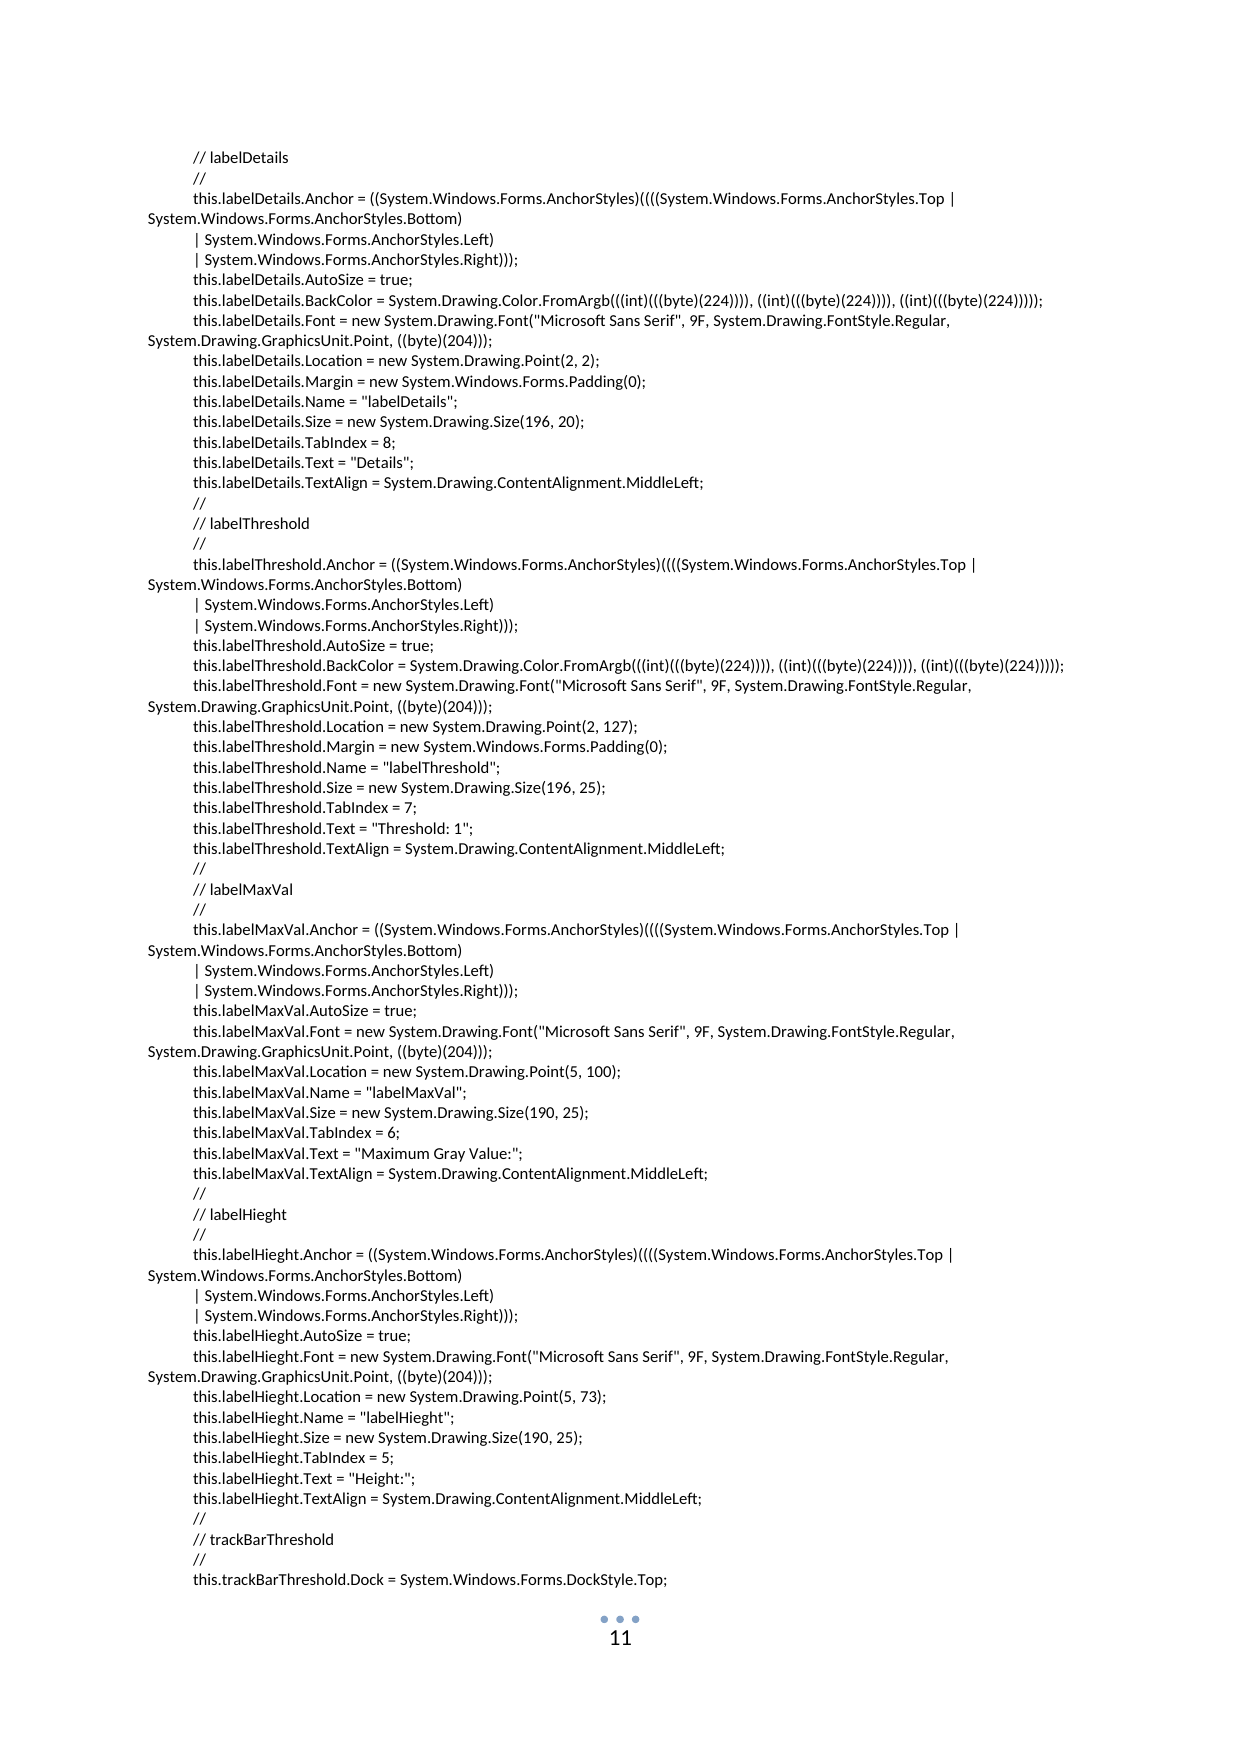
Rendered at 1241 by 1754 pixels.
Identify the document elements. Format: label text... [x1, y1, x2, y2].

text this.labelHieght.Location = new System.Drawing.Point(5, 73); [148, 1387, 1093, 1407]
text this.labelThreshold.Font = new System.Drawing.Font("Microsoft Sans Serif", 9F, System.Drawing.FontStyle.Regular, System.Drawing.GraphicsUnit.Point, ((byte)(204))); [148, 676, 1093, 716]
text this.labelDetails.Location = new System.Drawing.Point(2, 2); [148, 351, 1093, 371]
text // [148, 493, 1093, 513]
text // [148, 858, 1093, 879]
text | System.Windows.Forms.AnchorStyles.Left) [148, 960, 1093, 980]
text this.labelThreshold.Name = "labelThreshold"; [148, 757, 1093, 777]
text this.labelHieght.TabIndex = 5; [148, 1448, 1093, 1468]
text this.labelHieght.TextAlign = System.Drawing.ContentAlignment.MiddleLeft; [148, 1488, 1093, 1508]
text this.labelHieght.Name = "labelHieght"; [148, 1407, 1093, 1427]
text | System.Windows.Forms.AnchorStyles.Right))); [148, 1305, 1093, 1326]
text // labelDetails [148, 148, 1093, 168]
text this.labelDetails.Anchor = ((System.Windows.Forms.AnchorStyles)((((System.Windows.Forms.AnchorStyles.Top | System.Windows.Forms.AnchorStyles.Bottom) [148, 188, 1093, 229]
text this.labelDetails.Text = "Details"; [148, 452, 1093, 473]
text this.labelHieght.AutoSize = true; [148, 1326, 1093, 1346]
text | System.Windows.Forms.AnchorStyles.Left) [148, 229, 1093, 249]
text this.labelThreshold.Location = new System.Drawing.Point(2, 127); [148, 716, 1093, 737]
text this.labelThreshold.Text = "Threshold: 1"; [148, 818, 1093, 838]
text | System.Windows.Forms.AnchorStyles.Right))); [148, 980, 1093, 1001]
text this.labelHieght.Text = "Height:"; [148, 1468, 1093, 1488]
text this.labelThreshold.Anchor = ((System.Windows.Forms.AnchorStyles)((((System.Windows.Forms.AnchorStyles.Top | System.Windows.Forms.AnchorStyles.Bottom) [148, 554, 1093, 594]
text this.labelMaxVal.TextAlign = System.Drawing.ContentAlignment.MiddleLeft; [148, 1163, 1093, 1183]
text this.trackBarThreshold.Dock = System.Windows.Forms.DockStyle.Top; [148, 1569, 1093, 1590]
text this.labelMaxVal.Text = "Maximum Gray Value:"; [148, 1143, 1093, 1163]
text this.labelDetails.TabIndex = 8; [148, 432, 1093, 452]
text this.labelDetails.Margin = new System.Windows.Forms.Padding(0); [148, 371, 1093, 391]
text // [148, 1549, 1093, 1569]
text this.labelThreshold.AutoSize = true; [148, 635, 1093, 655]
text | System.Windows.Forms.AnchorStyles.Left) [148, 1285, 1093, 1305]
text this.labelMaxVal.AutoSize = true; [148, 1001, 1093, 1021]
text // labelThreshold [148, 513, 1093, 533]
text this.labelMaxVal.Anchor = ((System.Windows.Forms.AnchorStyles)((((System.Windows.Forms.AnchorStyles.Top | System.Windows.Forms.AnchorStyles.Bottom) [148, 919, 1093, 960]
text | System.Windows.Forms.AnchorStyles.Right))); [148, 249, 1093, 269]
text | System.Windows.Forms.AnchorStyles.Left) [148, 594, 1093, 615]
text // [148, 1183, 1093, 1204]
text this.labelThreshold.TextAlign = System.Drawing.ContentAlignment.MiddleLeft; [148, 838, 1093, 858]
text this.labelMaxVal.TabIndex = 6; [148, 1123, 1093, 1143]
text // [148, 899, 1093, 919]
text this.labelDetails.TextAlign = System.Drawing.ContentAlignment.MiddleLeft; [148, 473, 1093, 493]
text // labelHieght [148, 1204, 1093, 1224]
text this.labelThreshold.TabIndex = 7; [148, 798, 1093, 818]
text // [148, 1508, 1093, 1529]
text // [148, 533, 1093, 554]
text this.labelMaxVal.Name = "labelMaxVal"; [148, 1082, 1093, 1102]
text this.labelHieght.Anchor = ((System.Windows.Forms.AnchorStyles)((((System.Windows.Forms.AnchorStyles.Top | System.Windows.Forms.AnchorStyles.Bottom) [148, 1244, 1093, 1285]
text this.labelMaxVal.Location = new System.Drawing.Point(5, 100); [148, 1062, 1093, 1082]
text // labelMaxVal [148, 879, 1093, 899]
text this.labelMaxVal.Font = new System.Drawing.Font("Microsoft Sans Serif", 9F, System.Drawing.FontStyle.Regular, System.Drawing.GraphicsUnit.Point, ((byte)(204))); [148, 1021, 1093, 1062]
text this.labelDetails.AutoSize = true; [148, 269, 1093, 290]
text // [148, 168, 1093, 188]
text this.labelDetails.Size = new System.Drawing.Size(196, 20); [148, 412, 1093, 432]
text this.labelThreshold.Margin = new System.Windows.Forms.Padding(0); [148, 737, 1093, 757]
text | System.Windows.Forms.AnchorStyles.Right))); [148, 615, 1093, 635]
text this.labelMaxVal.Size = new System.Drawing.Size(190, 25); [148, 1102, 1093, 1123]
text this.labelDetails.BackColor = System.Drawing.Color.FromArgb(((int)(((byte)(224)))), ((int)(((byte)(224)))), ((int)(((byte)(224))))); [148, 290, 1093, 310]
text // trackBarThreshold [148, 1529, 1093, 1549]
text this.labelHieght.Size = new System.Drawing.Size(190, 25); [148, 1427, 1093, 1448]
text this.labelDetails.Name = "labelDetails"; [148, 391, 1093, 412]
text // [148, 1224, 1093, 1244]
text this.labelThreshold.BackColor = System.Drawing.Color.FromArgb(((int)(((byte)(224)))), ((int)(((byte)(224)))), ((int)(((byte)(224))))); [148, 655, 1093, 676]
text this.labelThreshold.Size = new System.Drawing.Size(196, 25); [148, 777, 1093, 798]
text this.labelDetails.Font = new System.Drawing.Font("Microsoft Sans Serif", 9F, System.Drawing.FontStyle.Regular, System.Drawing.GraphicsUnit.Point, ((byte)(204))); [148, 310, 1093, 351]
text this.labelHieght.Font = new System.Drawing.Font("Microsoft Sans Serif", 9F, System.Drawing.FontStyle.Regular, System.Drawing.GraphicsUnit.Point, ((byte)(204))); [148, 1346, 1093, 1387]
